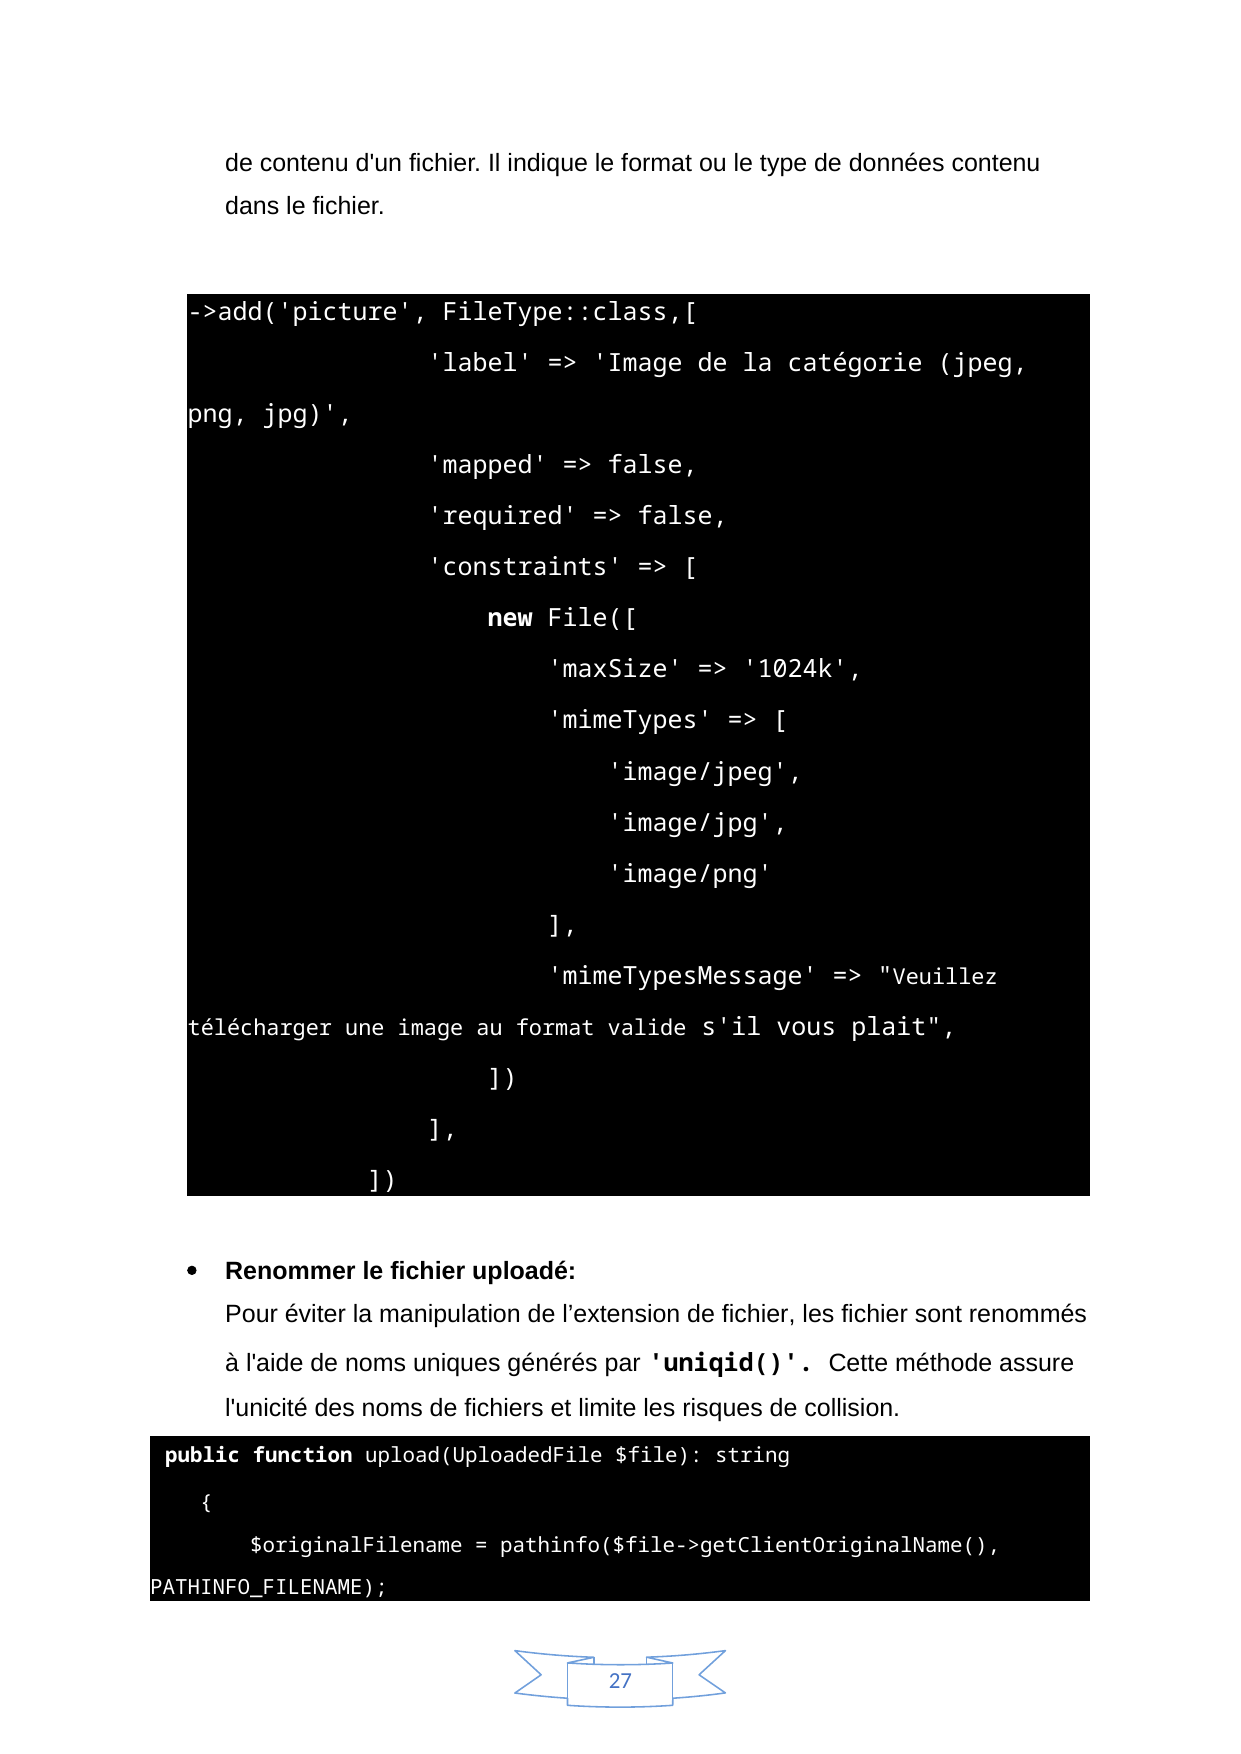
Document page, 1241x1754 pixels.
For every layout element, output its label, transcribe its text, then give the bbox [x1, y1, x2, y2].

text 'image/jpg', [187, 804, 1090, 838]
list Renommer le fichier uploadé: [187, 1256, 1090, 1284]
text 'required' => false, [187, 498, 1090, 532]
list Pour éviter la manipulation de l’extension de fichier, les fichier sont renommés à l'aide de noms uniques générés par 'uniqid()'. Cette méthode assure l'unicité des noms de fichiers et limite les risques de collision. [225, 1299, 1090, 1422]
text ->add('picture', FileType::class,[ [187, 294, 1090, 328]
text 'mimeTypes' => [ [187, 702, 1090, 736]
text 'image/jpeg', [187, 753, 1090, 787]
text 'maxSize' => '1024k', [187, 651, 1090, 685]
text ], [187, 1110, 1090, 1144]
text $originalFilename = pathinfo($file->getClientOriginalName(), PATHINFO_FILENAME); [150, 1530, 1090, 1601]
text { [150, 1487, 1090, 1516]
text 'label' => 'Image de la catégorie (jpeg, png, jpg)', [187, 345, 1090, 430]
text 'mimeTypesMessage' => "Veuillez télécharger une image au format valide s'il vous plait", [187, 957, 1090, 1042]
text 'image/png' [187, 855, 1090, 889]
text ]) [187, 1161, 1090, 1196]
text ]) [187, 1059, 1090, 1093]
text ], [187, 906, 1090, 940]
text 'mapped' => false, [187, 447, 1090, 481]
text new File([ [187, 600, 1090, 634]
text public function upload(UploadedFile $file): string [150, 1436, 1090, 1470]
text 'constraints' => [ [187, 549, 1090, 583]
